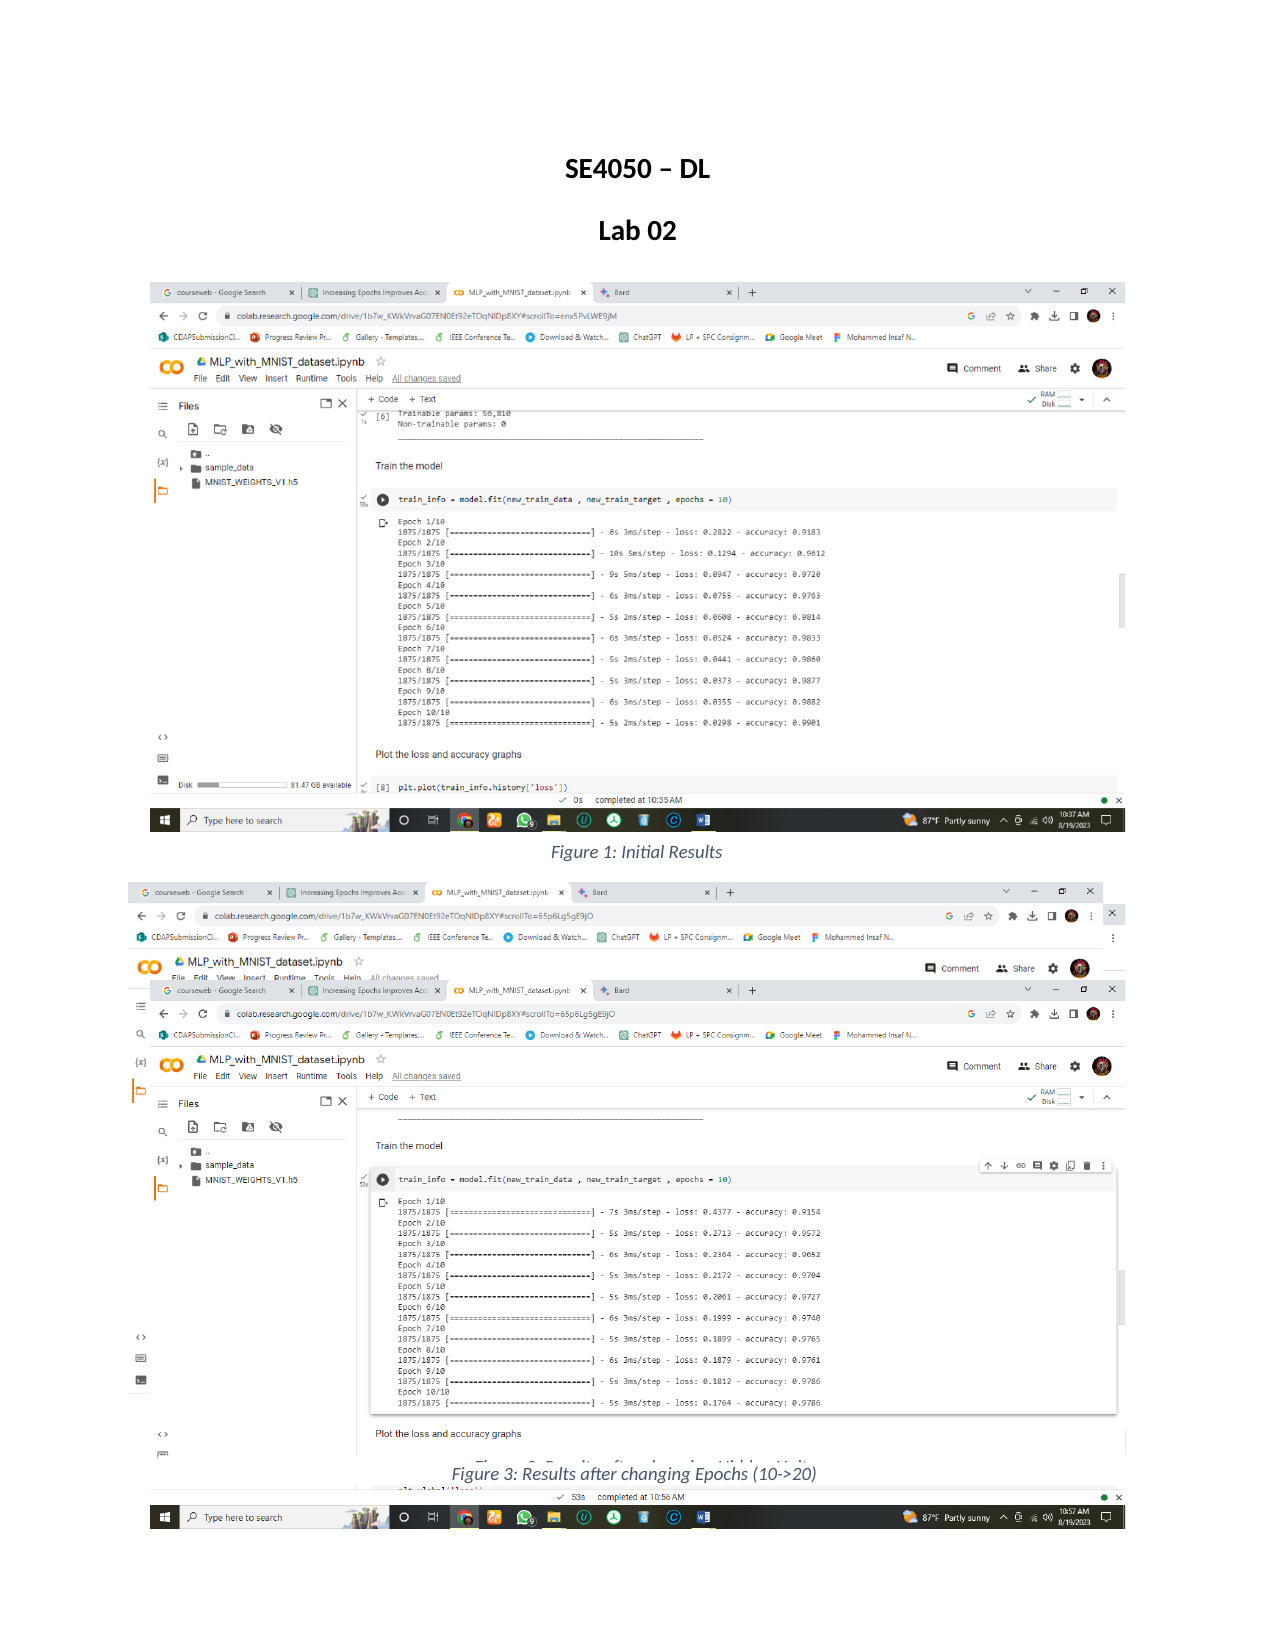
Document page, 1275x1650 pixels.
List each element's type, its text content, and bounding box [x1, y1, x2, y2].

picture [128, 882, 1125, 1462]
picture [150, 1479, 1125, 1529]
picture [150, 282, 1125, 832]
text SE4050 – DL [150, 150, 1125, 186]
text Lab 02 [150, 212, 1125, 247]
